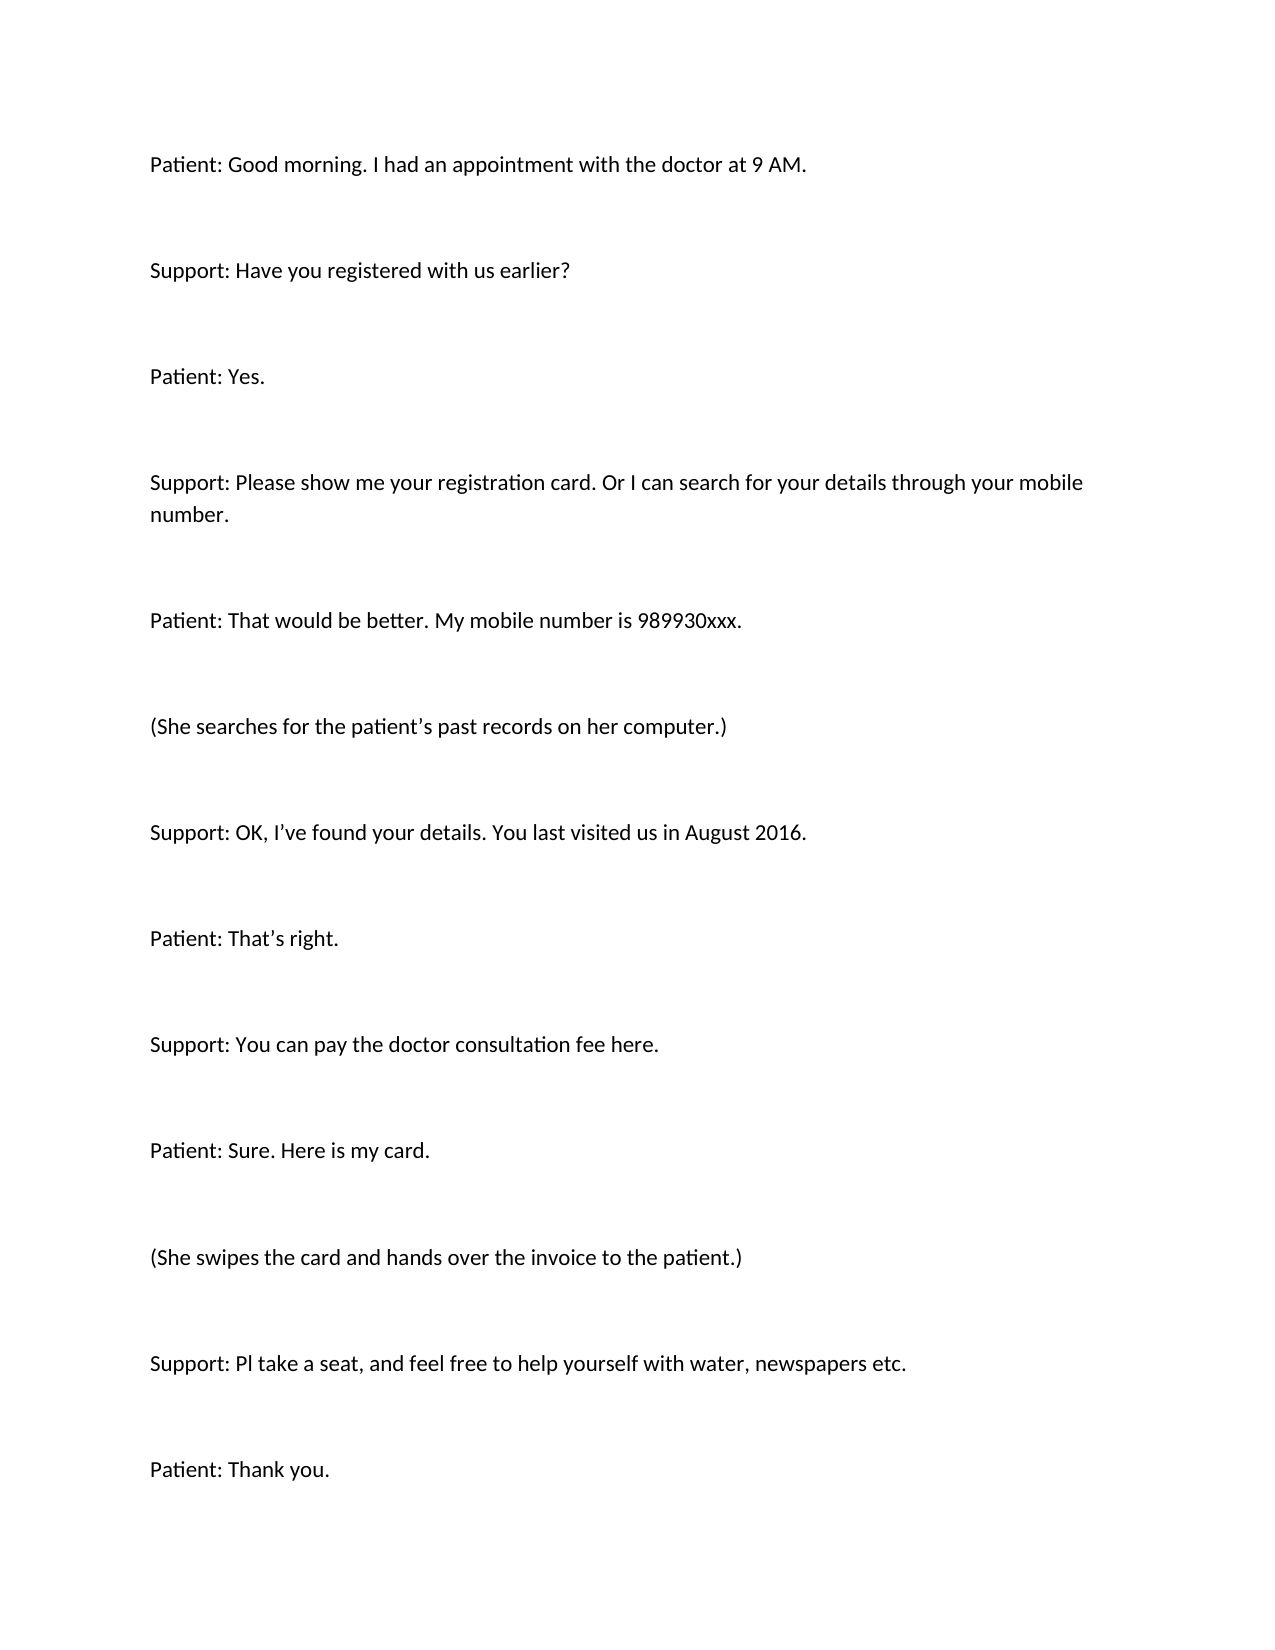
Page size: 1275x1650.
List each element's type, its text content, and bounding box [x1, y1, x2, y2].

text Patient: Good morning. I had an appointment with the doctor at 9 AM. [150, 150, 1125, 178]
text Support: OK, I’ve found your details. You last visited us in August 2016. [150, 818, 1125, 846]
text Patient: Sure. Here is my card. [150, 1137, 1125, 1164]
text Support: Pl take a seat, and feel free to help yourself with water, newspapers etc. [150, 1349, 1125, 1377]
text Patient: That’s right. [150, 924, 1125, 952]
text Support: You can pay the doctor consultation fee here. [150, 1031, 1125, 1058]
text Support: Have you registered with us earlier? [150, 256, 1125, 284]
text Support: Please show me your registration card. Or I can search for your details through your mobile number. [150, 468, 1125, 528]
text Patient: That would be better. My mobile number is 989930xxx. [150, 606, 1125, 634]
text Patient: Thank you. [150, 1455, 1125, 1483]
text Patient: Yes. [150, 362, 1125, 390]
text (She swipes the card and hands over the invoice to the patient.) [150, 1243, 1125, 1271]
text (She searches for the patient’s past records on her computer.) [150, 712, 1125, 740]
